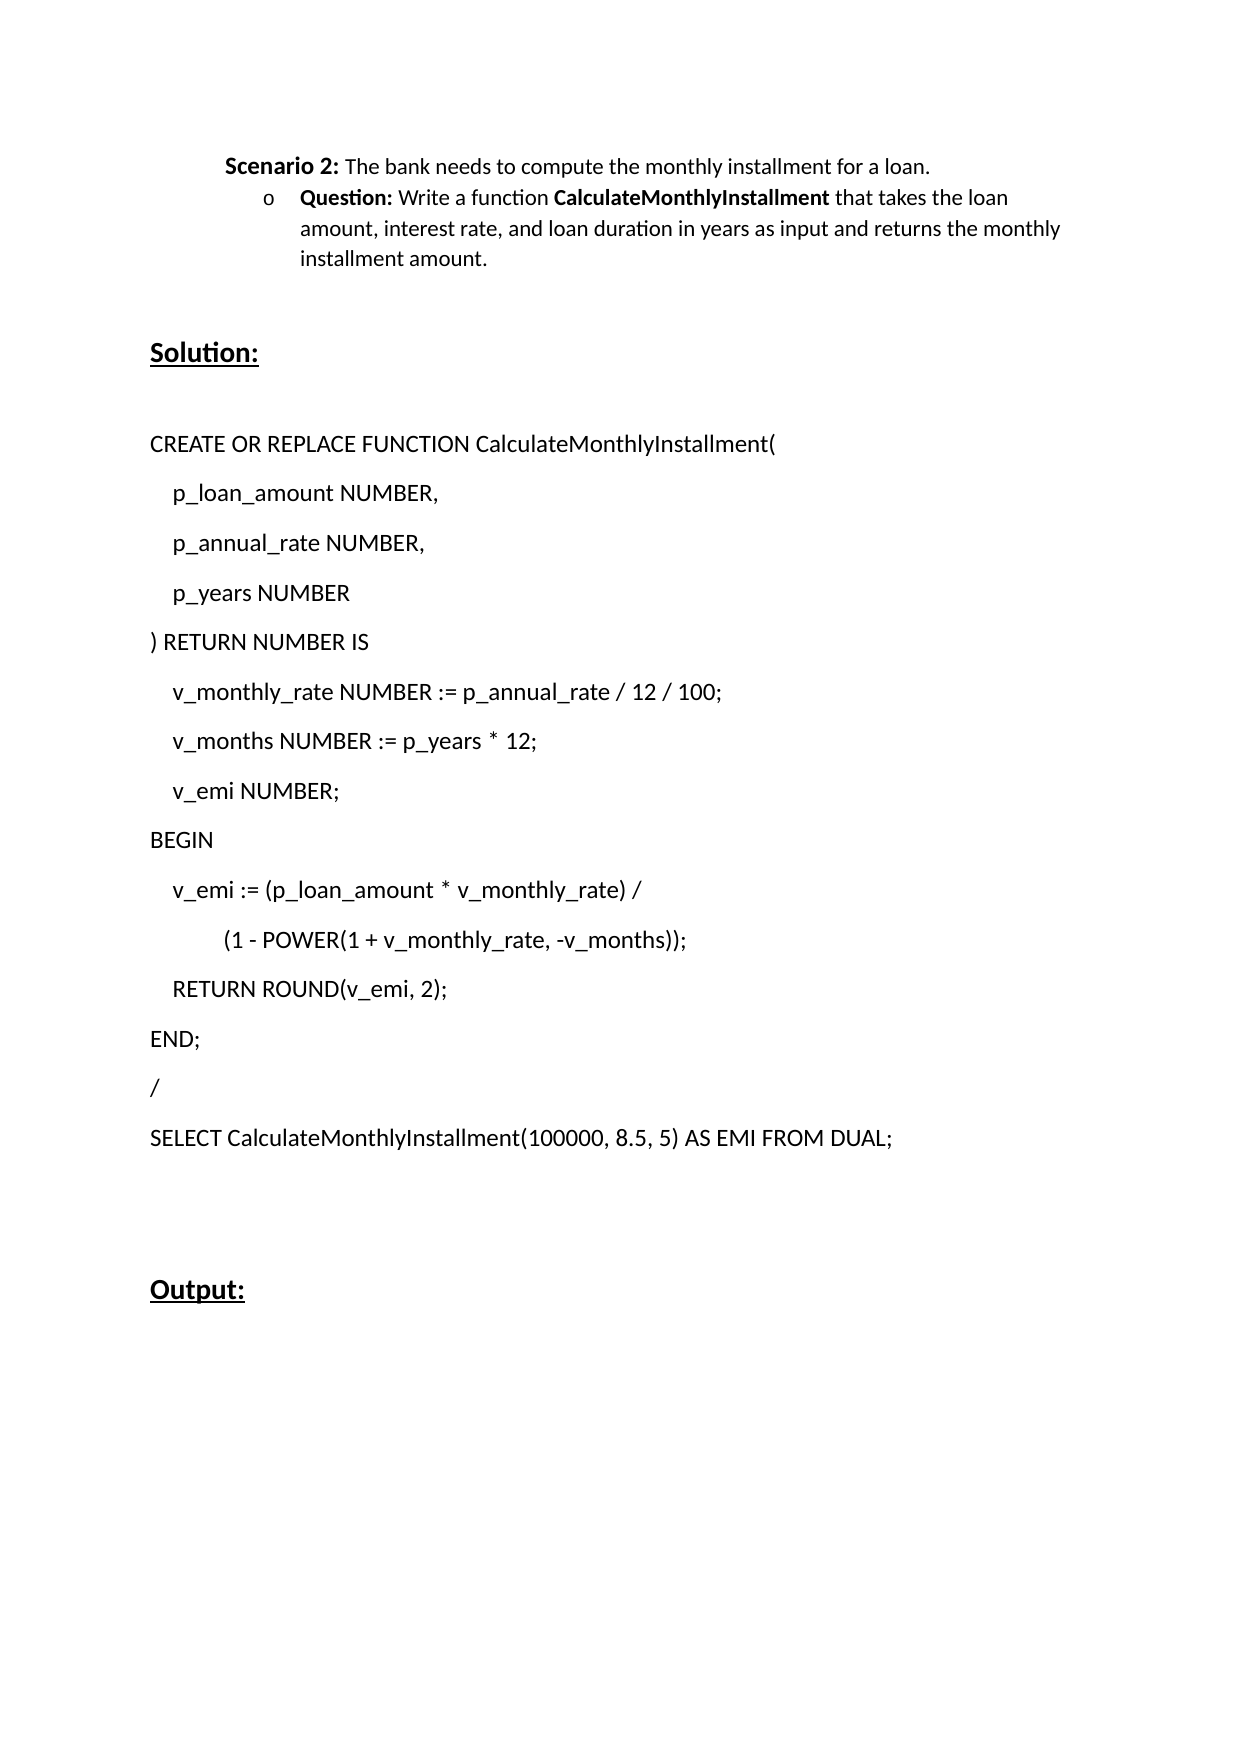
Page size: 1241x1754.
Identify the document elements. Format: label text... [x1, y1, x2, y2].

list Question: Write a function CalculateMonthlyInstallment that takes the loan amount, interest rate, and loan duration in years as input and returns the monthly installment amount. [262, 183, 1090, 272]
text v_emi NUMBER; [150, 775, 1090, 806]
text END; [150, 1023, 1090, 1053]
text Output: [150, 1271, 1090, 1307]
text (1 - POWER(1 + v_monthly_rate, -v_months)); [150, 924, 1090, 954]
text Solution: [150, 334, 1090, 370]
text CREATE OR REPLACE FUNCTION CalculateMonthlyInstallment( [150, 428, 1090, 458]
text p_annual_rate NUMBER, [150, 527, 1090, 558]
text p_loan_amount NUMBER, [150, 478, 1090, 508]
text / [150, 1073, 1090, 1103]
text SELECT CalculateMonthlyInstallment(100000, 8.5, 5) AS EMI FROM DUAL; [150, 1122, 1090, 1153]
text p_years NUMBER [150, 577, 1090, 607]
text v_monthly_rate NUMBER := p_annual_rate / 12 / 100; [150, 676, 1090, 706]
text RETURN ROUND(v_emi, 2); [150, 973, 1090, 1004]
text ) RETURN NUMBER IS [150, 626, 1090, 657]
text v_emi := (p_loan_amount * v_monthly_rate) / [150, 874, 1090, 905]
text BEGIN [150, 825, 1090, 855]
text Scenario 2: The bank needs to compute the monthly installment for a loan. [225, 150, 1090, 181]
text v_months NUMBER := p_years * 12; [150, 726, 1090, 756]
